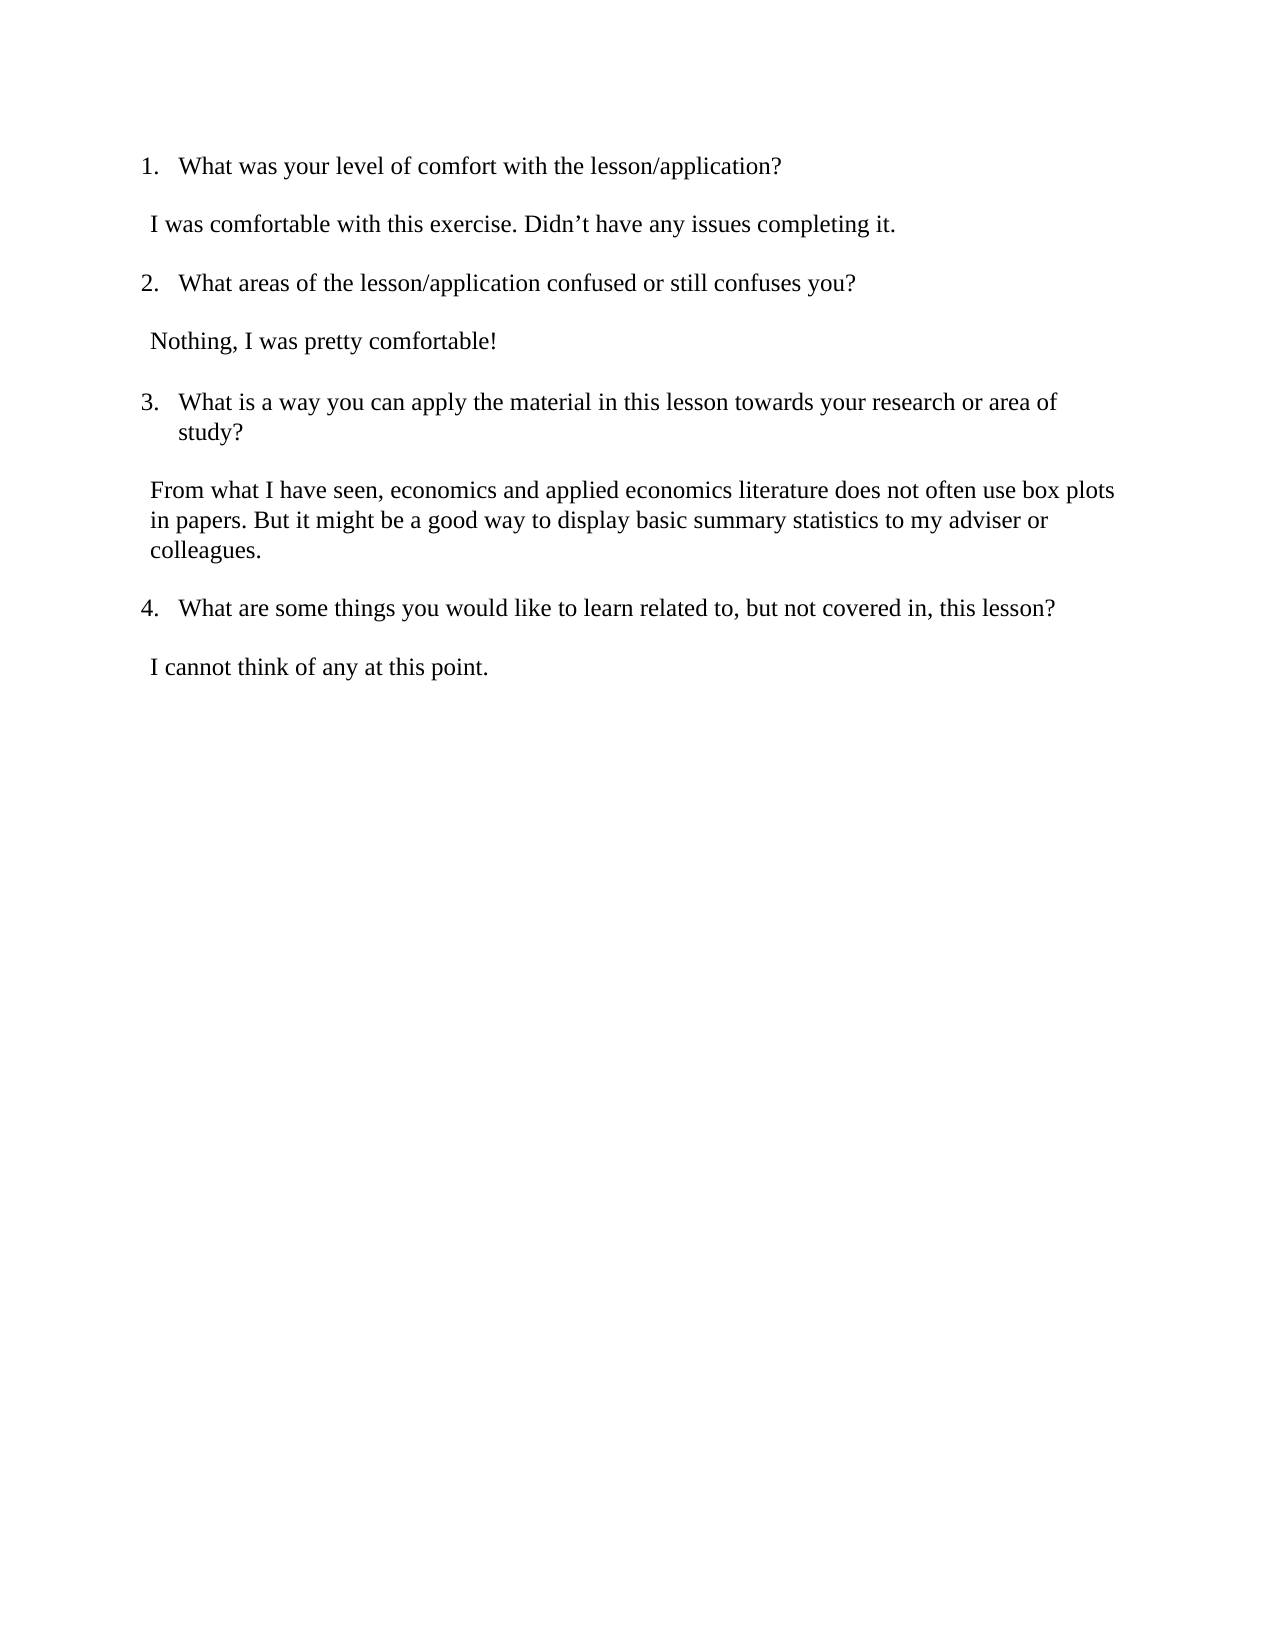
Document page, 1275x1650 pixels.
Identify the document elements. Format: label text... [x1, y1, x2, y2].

text Nothing, I was pretty comfortable! [150, 326, 1125, 355]
list What is a way you can apply the material in this lesson towards your research or area of study? [141, 386, 1125, 446]
text I was comfortable with this exercise. Didn’t have any issues completing it. [150, 209, 1125, 238]
text From what I have seen, economics and applied economics literature does not often use box plots in papers. But it might be a good way to display basic summary statistics to my adviser or colleagues. [150, 475, 1125, 563]
list What are some things you would like to learn related to, but not covered in, this lesson? [141, 593, 1125, 622]
text I cannot think of any at this point. [150, 651, 1125, 681]
list What was your level of comfort with the lesson/application? [141, 150, 1125, 179]
list What areas of the lesson/application confused or still confuses you? [141, 267, 1125, 297]
